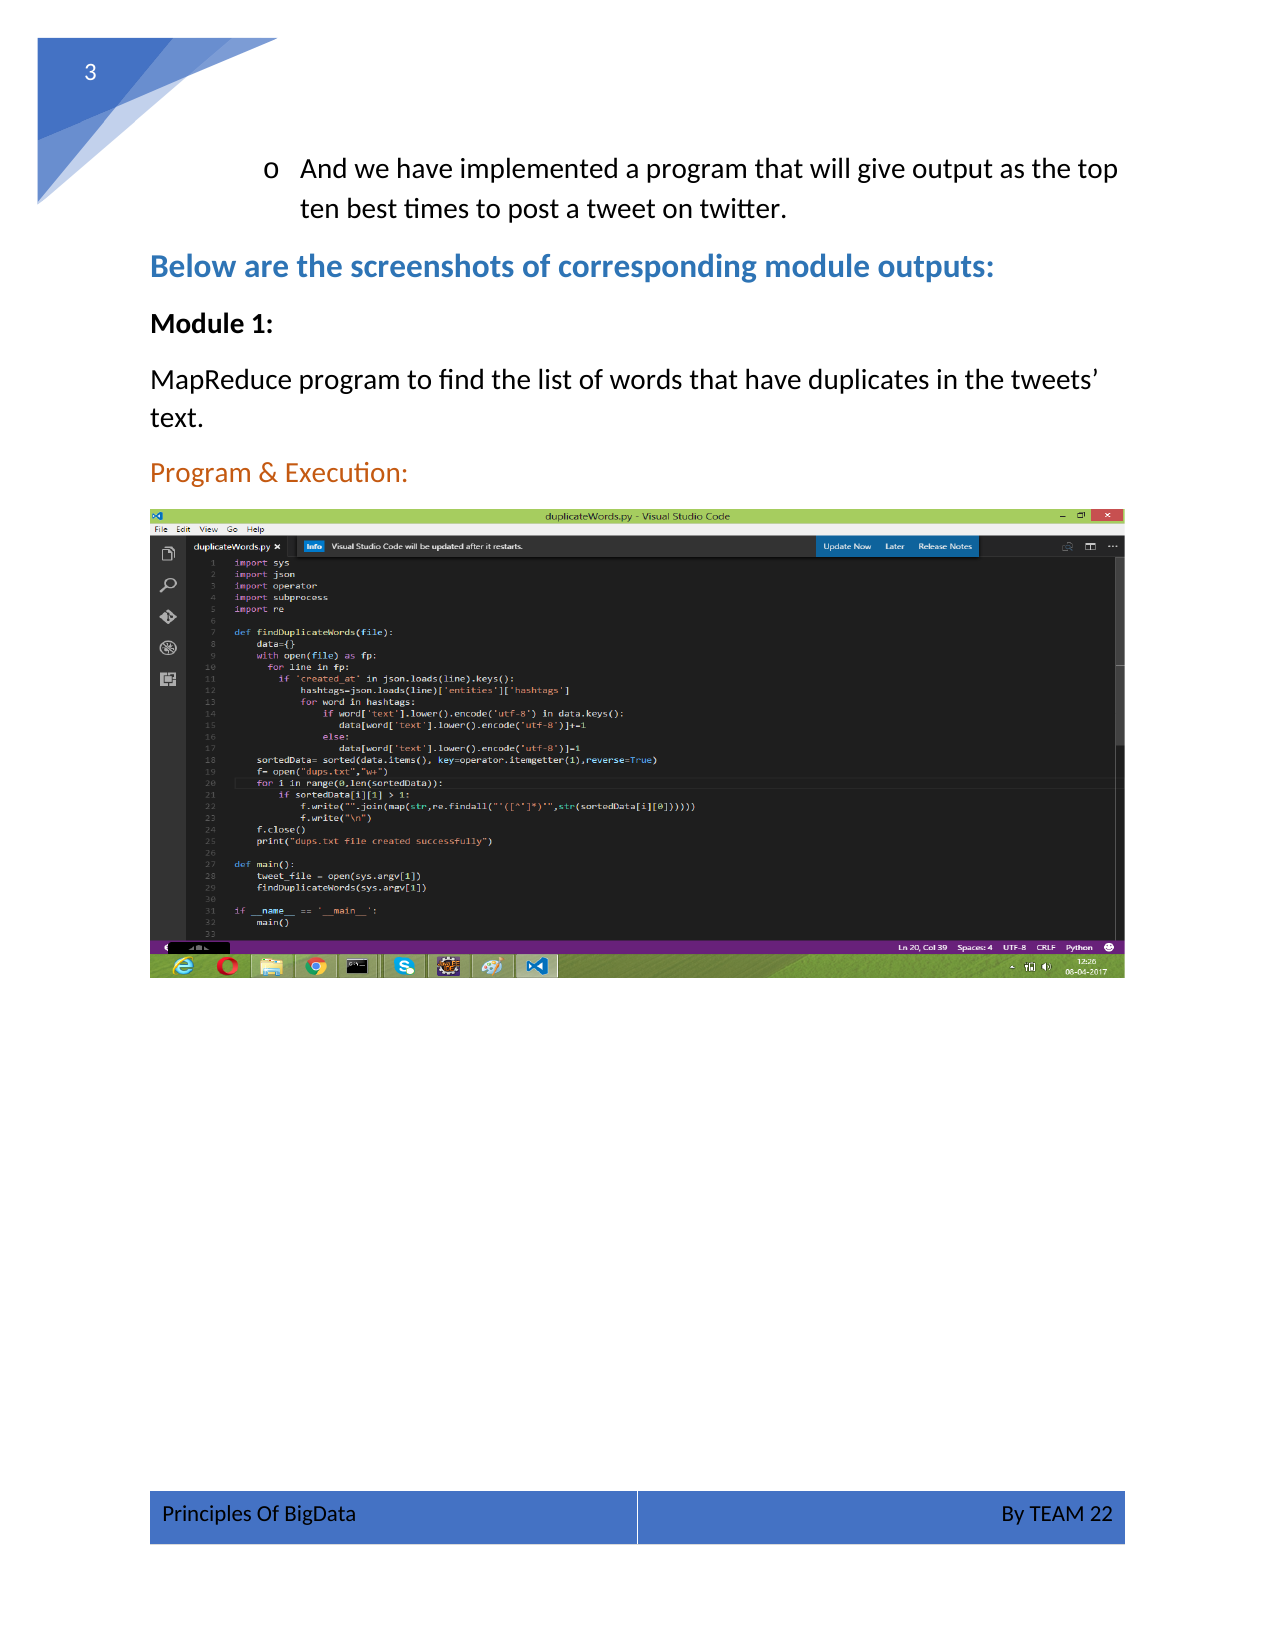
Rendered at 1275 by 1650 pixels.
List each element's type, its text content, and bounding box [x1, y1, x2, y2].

text Module 1: [150, 306, 1125, 341]
text Below are the screenshots of corresponding module outputs: [150, 245, 1125, 286]
list And we have implemented a program that will give output as the top ten best times to post a tweet on twitter. [262, 150, 1125, 226]
text Program & Execution: [150, 454, 1125, 490]
text MapReduce program to find the list of words that have duplicates in the tweets’ text. [150, 361, 1125, 435]
picture [150, 509, 1125, 978]
picture [37, 37, 279, 206]
